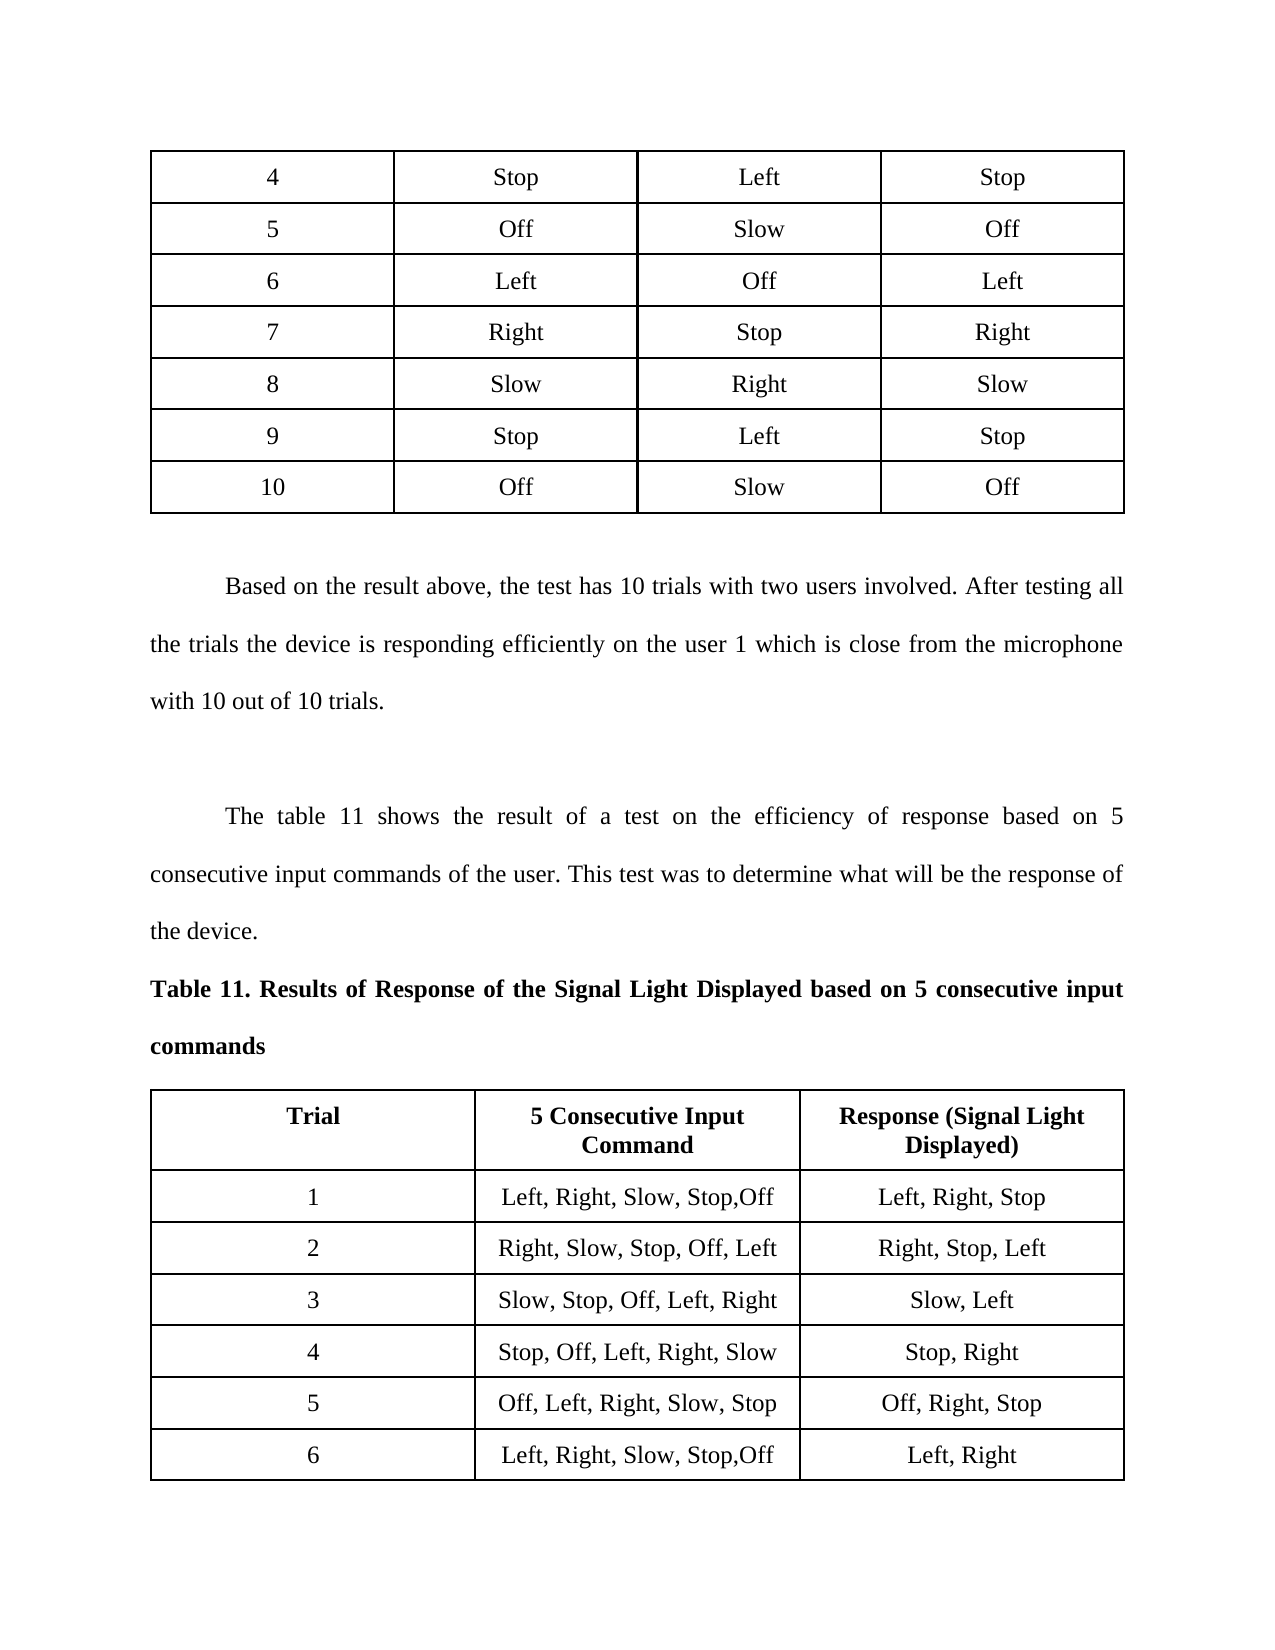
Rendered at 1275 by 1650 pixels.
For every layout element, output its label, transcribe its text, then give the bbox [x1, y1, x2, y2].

table_cell Slow [395, 359, 636, 408]
text Based on the result above, the test has 10 trials with two users involved. After testing all the trials the device is responding efficiently on the user 1 which is close from the microphone with 10 out of 10 trials. [150, 571, 1125, 715]
table_cell Off [395, 462, 636, 512]
table_cell Left [882, 255, 1123, 305]
table_cell Off, Left, Right, Slow, Stop [476, 1378, 799, 1427]
table_cell Off [395, 204, 636, 253]
table_cell Left [395, 255, 636, 305]
table_cell Slow [639, 204, 880, 253]
table_cell Left, Right, Slow, Stop,Off [476, 1430, 799, 1479]
table_cell 10 [152, 462, 393, 512]
table_cell Left, Right, Stop [801, 1171, 1123, 1221]
table_cell Slow [882, 359, 1123, 408]
table_cell 9 [152, 410, 393, 460]
table_cell Slow [639, 462, 880, 512]
table_cell Right [395, 307, 636, 357]
table_cell 2 [152, 1223, 474, 1272]
table_cell 5 [152, 1378, 474, 1427]
table_cell Right, Stop, Left [801, 1223, 1123, 1272]
text Table 11. Results of Response of the Signal Light Displayed based on 5 consecutive input commands [150, 974, 1125, 1060]
table_cell Right [882, 307, 1123, 357]
table_cell 4 [152, 152, 393, 202]
table_header Response (Signal Light Displayed) [801, 1091, 1123, 1169]
table_cell Right [639, 359, 880, 408]
table_cell Off [639, 255, 880, 305]
table_cell Stop [395, 410, 636, 460]
table_cell 1 [152, 1171, 474, 1221]
text The table 11 shows the result of a test on the efficiency of response based on 5 consecutive input commands of the user. This test was to determine what will be the response of the device. [150, 801, 1125, 945]
table_cell 8 [152, 359, 393, 408]
table_cell Off [882, 462, 1123, 512]
table_cell Left, Right [801, 1430, 1123, 1479]
table_cell Left [639, 152, 880, 202]
table_cell 6 [152, 1430, 474, 1479]
table_cell Left, Right, Slow, Stop,Off [476, 1171, 799, 1221]
table_cell Stop, Off, Left, Right, Slow [476, 1326, 799, 1376]
table_cell Slow, Left [801, 1275, 1123, 1324]
table_cell Stop [882, 410, 1123, 460]
table_cell 4 [152, 1326, 474, 1376]
table_cell 5 [152, 204, 393, 253]
table_cell Off [882, 204, 1123, 253]
table_cell Slow, Stop, Off, Left, Right [476, 1275, 799, 1324]
table_cell 7 [152, 307, 393, 357]
table_cell 6 [152, 255, 393, 305]
table_header 5 Consecutive Input Command [476, 1091, 799, 1169]
table_cell Off, Right, Stop [801, 1378, 1123, 1427]
table_cell Stop [395, 152, 636, 202]
table_cell Stop [639, 307, 880, 357]
table_cell Right, Slow, Stop, Off, Left [476, 1223, 799, 1272]
table_cell Stop [882, 152, 1123, 202]
table_cell Left [639, 410, 880, 460]
table_cell 3 [152, 1275, 474, 1324]
table_cell Stop, Right [801, 1326, 1123, 1376]
table_header Trial [152, 1091, 474, 1169]
